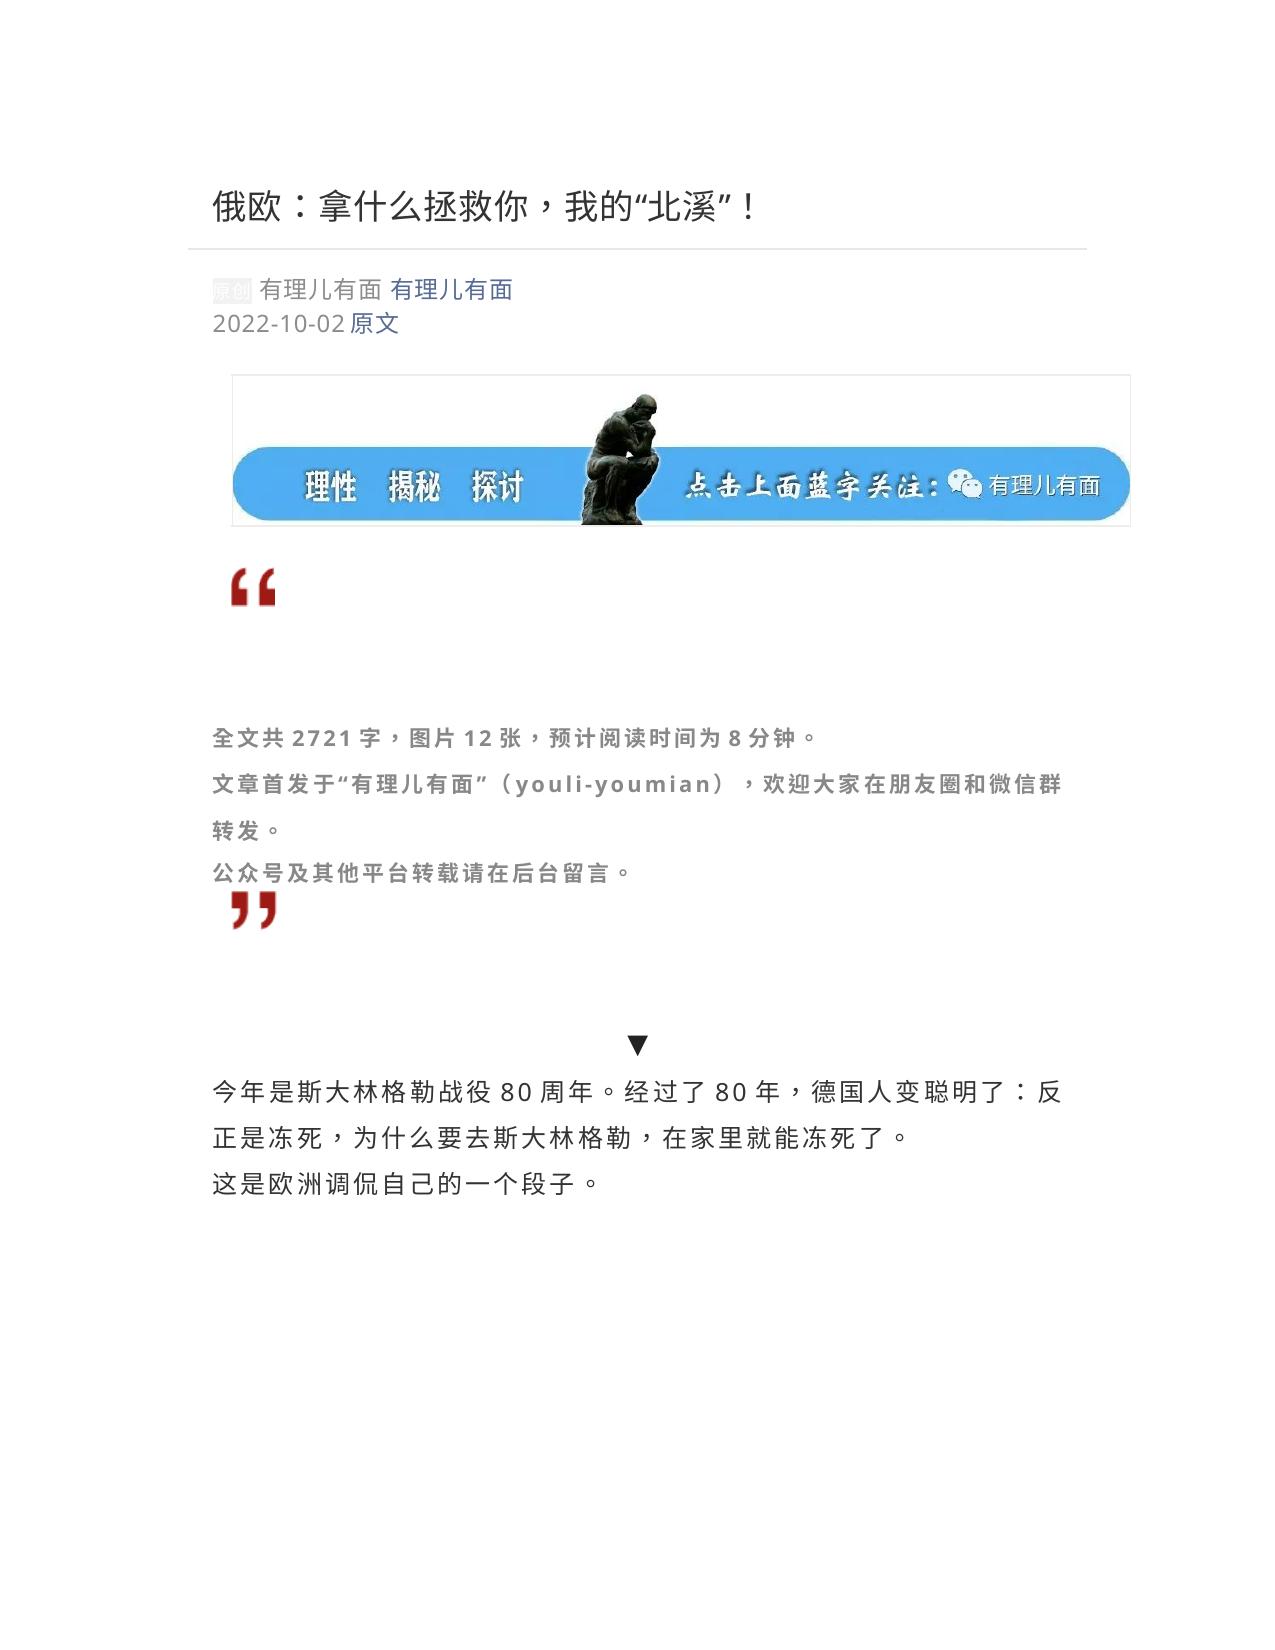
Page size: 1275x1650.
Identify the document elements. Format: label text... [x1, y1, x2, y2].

list 原创 有理儿有面 有理儿有面 [212, 272, 1062, 306]
picture [231, 567, 275, 607]
text 2022-10-02原文 发表于 [212, 306, 1062, 340]
text ▼ [212, 1015, 1062, 1062]
picture [231, 891, 277, 931]
text 这是欧洲调侃自己的一个段子。 [212, 1155, 1062, 1201]
text 文章首发于“有理儿有面”（youli-youmian），欢迎大家在朋友圈和微信群转发。 [212, 752, 1062, 845]
picture [233, 376, 1130, 525]
title 俄欧：拿什么拯救你，我的“北溪”！ [187, 150, 1087, 250]
text 公众号及其他平台转载请在后台留言。 [212, 845, 1062, 888]
text 今年是斯大林格勒战役80周年。经过了80年，德国人变聪明了：反正是冻死，为什么要去斯大林格勒，在家里就能冻死了。 [212, 1062, 1062, 1155]
text 全文共2721字，图片12张，预计阅读时间为8分钟。 [212, 710, 1062, 752]
